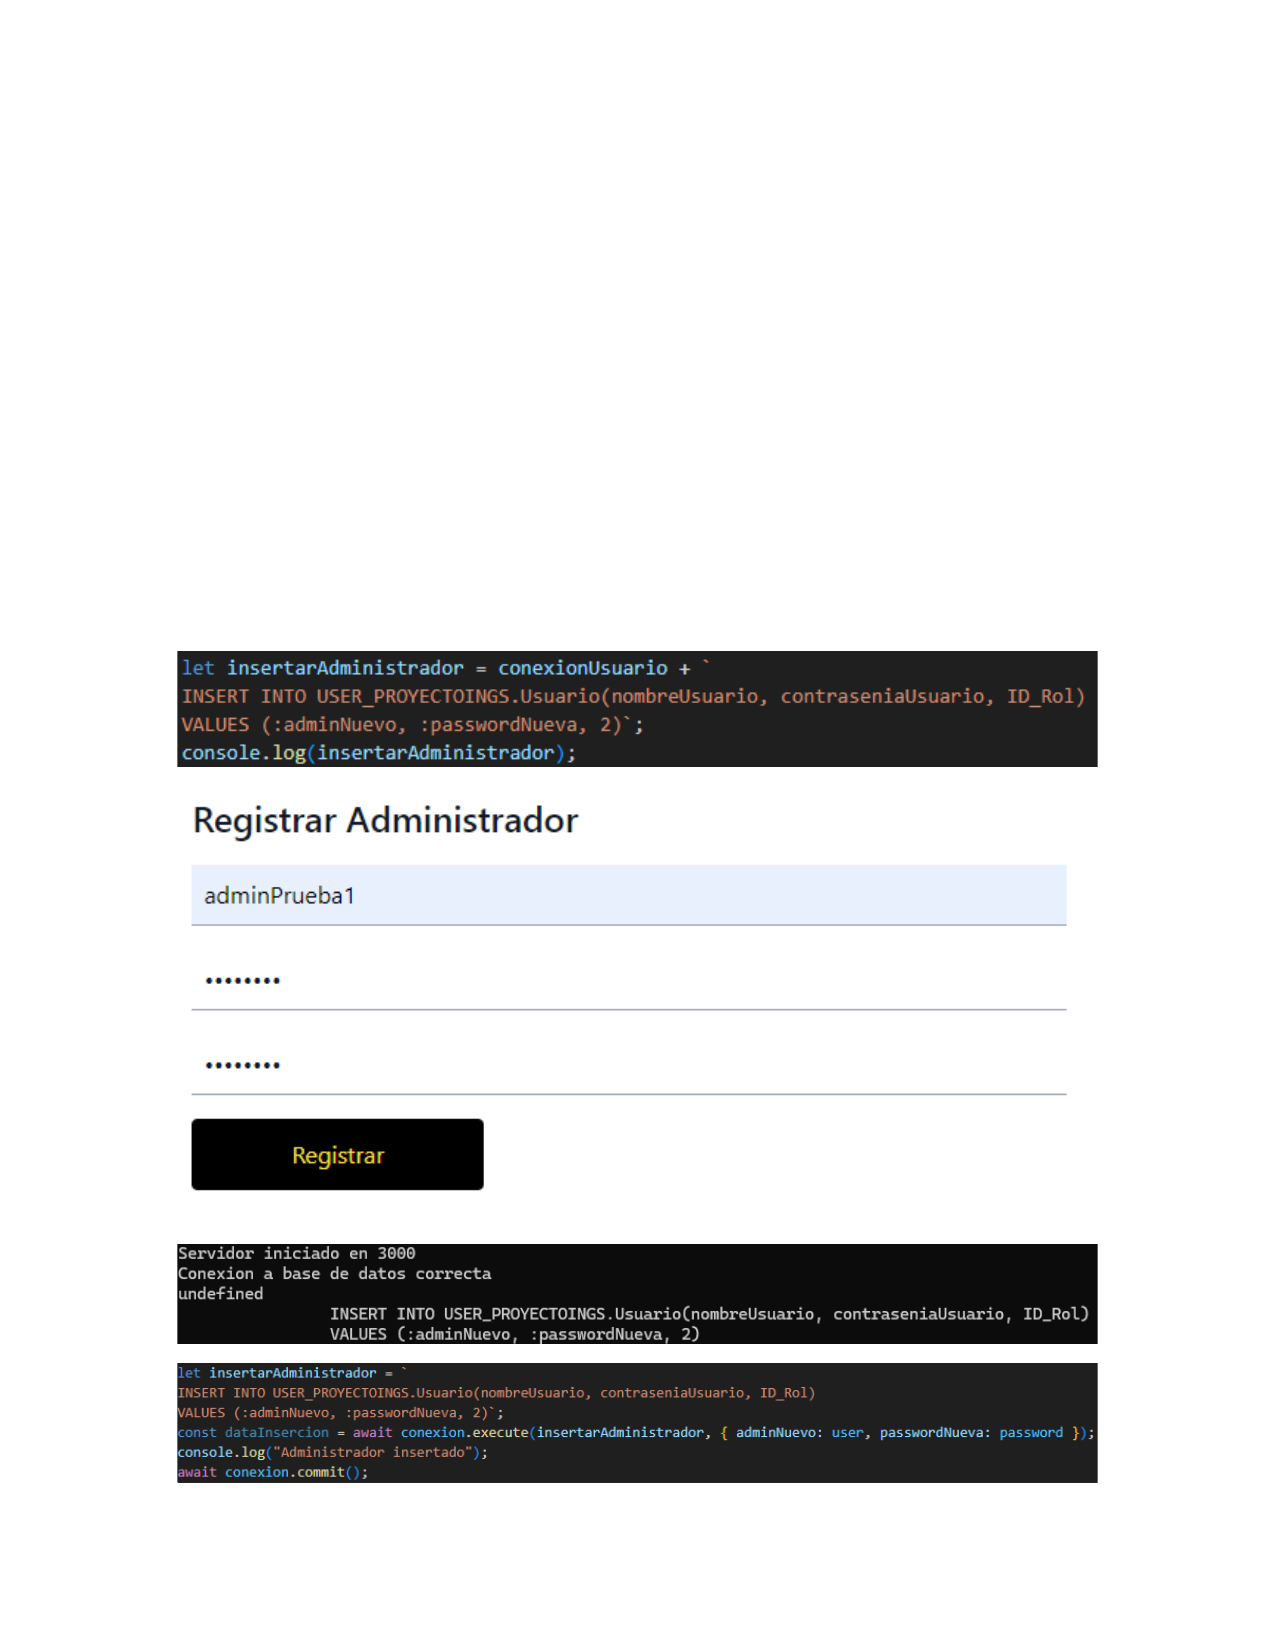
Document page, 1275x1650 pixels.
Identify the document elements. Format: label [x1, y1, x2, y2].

picture [177, 1244, 1098, 1344]
picture [177, 1363, 1098, 1483]
picture [177, 651, 1098, 767]
picture [177, 785, 1098, 1226]
